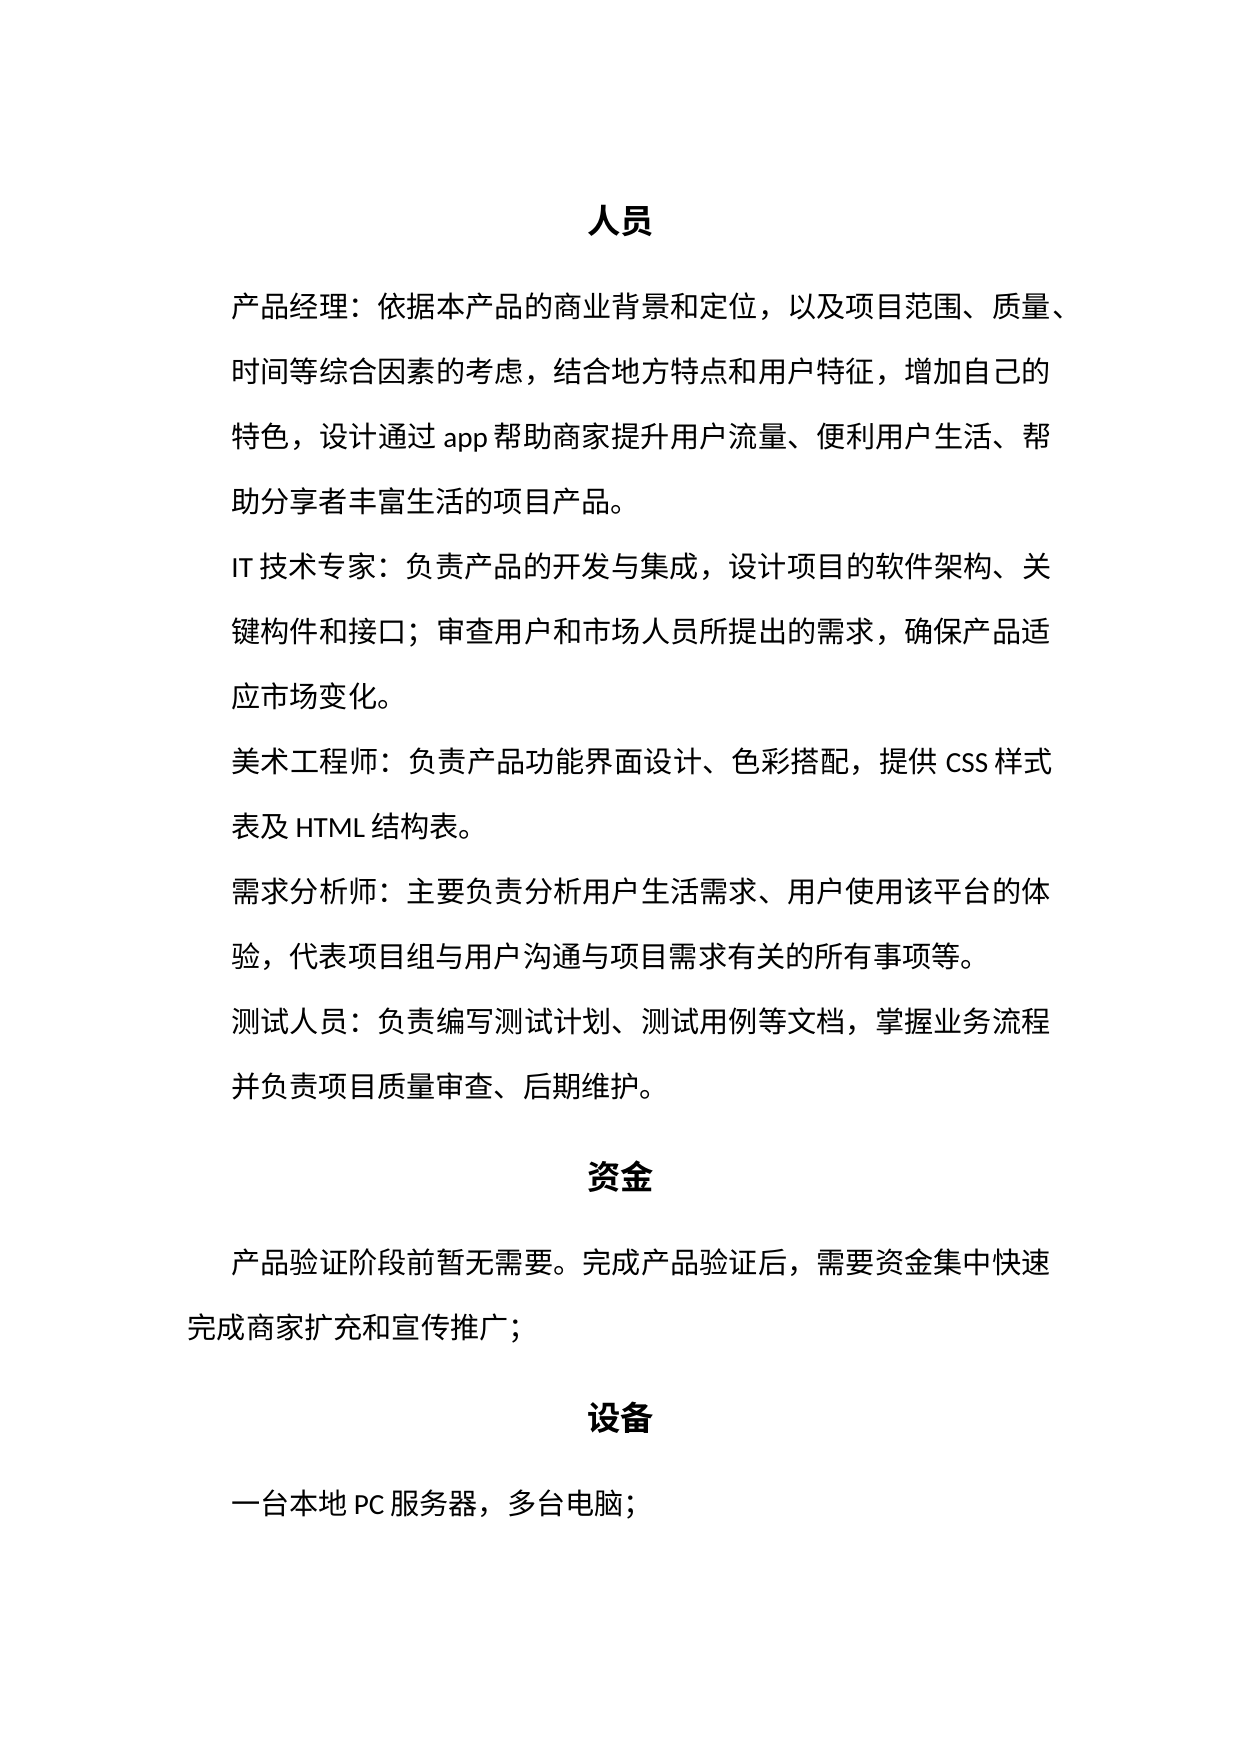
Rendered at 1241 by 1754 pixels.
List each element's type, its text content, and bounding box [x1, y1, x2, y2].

text 测试人员：负责编写测试计划、测试用例等文档，掌握业务流程并负责项目质量审查、后期维护。 [231, 988, 1053, 1118]
text IT技术专家：负责产品的开发与集成，设计项目的软件架构、关键构件和接口；审查用户和市场人员所提出的需求，确保产品适应市场变化。 [231, 533, 1053, 728]
subtitle 人员 [187, 187, 1053, 252]
text 一台本地PC服务器，多台电脑； [187, 1469, 1053, 1534]
text 需求分析师：主要负责分析用户生活需求、用户使用该平台的体验，代表项目组与用户沟通与项目需求有关的所有事项等。 [231, 858, 1053, 988]
text 产品经理：依据本产品的商业背景和定位，以及项目范围、质量、时间等综合因素的考虑，结合地方特点和用户特征，增加自己的特色，设计通过app帮助商家提升用户流量、便利用户生活、帮助分享者丰富生活的项目产品。 [231, 273, 1053, 533]
subtitle 设备 [187, 1383, 1053, 1448]
text 产品验证阶段前暂无需要。完成产品验证后，需要资金集中快速完成商家扩充和宣传推广； [187, 1228, 1053, 1358]
text 美术工程师：负责产品功能界面设计、色彩搭配，提供CSS样式表及HTML结构表。 [231, 728, 1053, 858]
subtitle 资金 [187, 1143, 1053, 1208]
